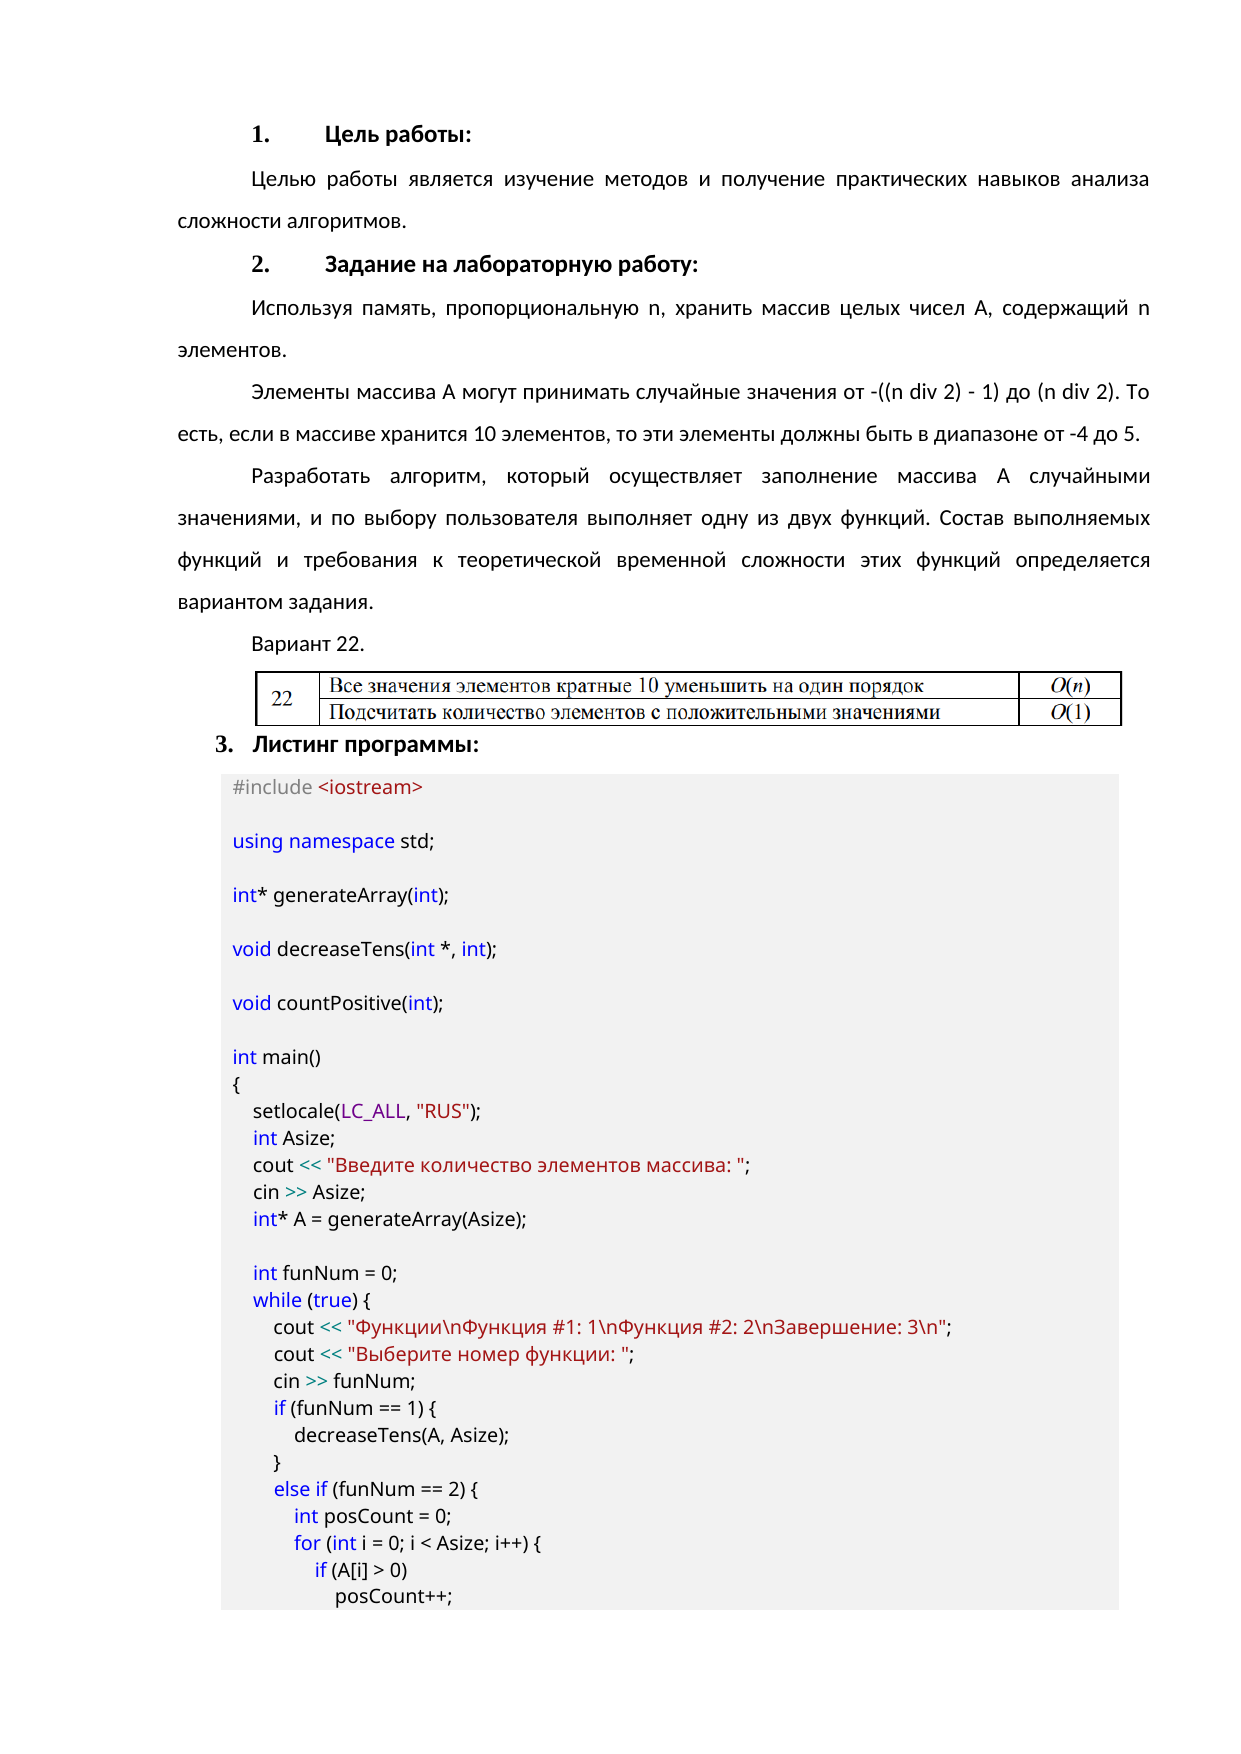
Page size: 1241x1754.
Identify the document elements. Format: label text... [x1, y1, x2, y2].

list Используя память, пропорциональную n, хранить массив целых чисел A, содержащий n элементов. [177, 293, 1152, 363]
picture [251, 671, 1123, 726]
list Элементы массива A могут принимать случайные значения от -((n div 2) - 1) до (n div 2). То есть, если в массиве хранится 10 элементов, то эти элементы должны быть в диапазоне от -4 до 5. [177, 377, 1152, 447]
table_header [221, 774, 1119, 1610]
list Листинг программы: [215, 728, 1152, 758]
list Цель работы: [251, 118, 1152, 149]
list Целью работы является изучение методов и получение практических навыков анализа сложности алгоритмов. [177, 164, 1152, 234]
list Разработать алгоритм, который осуществляет заполнение массива A случайными значениями, и по выбору пользователя выполняет одну из двух функций. Состав выполняемых функций и требования к теоретической временной сложности этих функций определяется вариантом задания. [177, 461, 1152, 615]
list Задание на лабораторную работу: [251, 248, 1152, 278]
list Вариант 22. [177, 629, 1152, 657]
